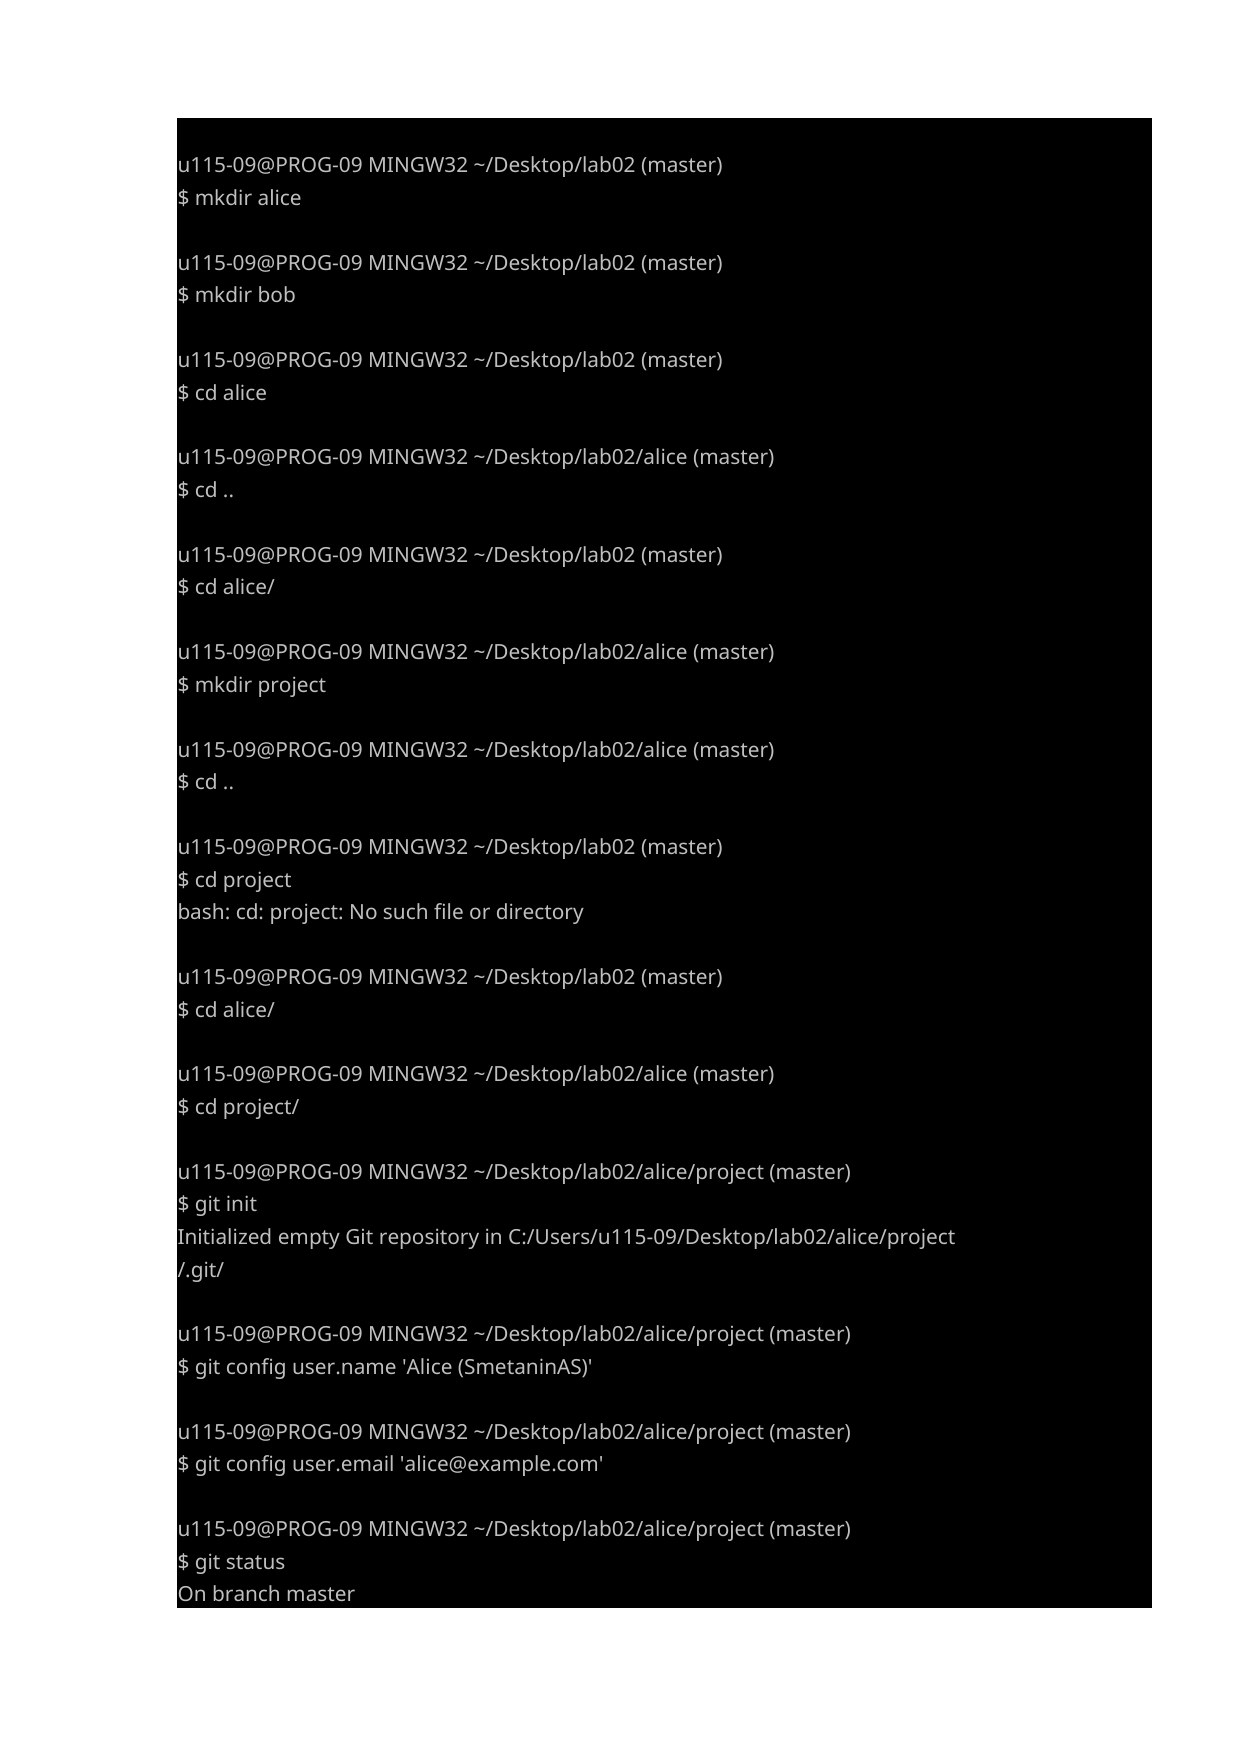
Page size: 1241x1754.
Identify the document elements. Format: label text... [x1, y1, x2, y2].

text u115-09@PROG-09 MINGW32 ~/Desktop/lab02 (master) [177, 248, 1152, 276]
text $ mkdir project [177, 670, 1152, 698]
text u115-09@PROG-09 MINGW32 ~/Desktop/lab02/alice/project (master) [177, 1157, 1152, 1185]
text $ git init [177, 1189, 1152, 1218]
text $ mkdir bob [177, 280, 1152, 309]
text u115-09@PROG-09 MINGW32 ~/Desktop/lab02 (master) [177, 832, 1152, 861]
text $ cd project [177, 865, 1152, 893]
text $ cd alice/ [177, 995, 1152, 1023]
text On branch master [177, 1579, 1152, 1608]
text bash: cd: project: No such file or directory [177, 897, 1152, 926]
text u115-09@PROG-09 MINGW32 ~/Desktop/lab02/alice/project (master) [177, 1319, 1152, 1348]
text $ mkdir alice [177, 183, 1152, 211]
text $ cd alice [177, 378, 1152, 406]
text $ git status [177, 1547, 1152, 1575]
text Initialized empty Git repository in C:/Users/u115-09/Desktop/lab02/alice/project [177, 1222, 1152, 1251]
text $ cd .. [177, 767, 1152, 796]
text $ cd alice/ [177, 572, 1152, 601]
text u115-09@PROG-09 MINGW32 ~/Desktop/lab02/alice/project (master) [177, 1417, 1152, 1445]
text u115-09@PROG-09 MINGW32 ~/Desktop/lab02/alice (master) [177, 735, 1152, 763]
text u115-09@PROG-09 MINGW32 ~/Desktop/lab02/alice (master) [177, 637, 1152, 666]
text u115-09@PROG-09 MINGW32 ~/Desktop/lab02 (master) [177, 962, 1152, 991]
text $ git config user.email 'alice@example.com' [177, 1449, 1152, 1478]
text u115-09@PROG-09 MINGW32 ~/Desktop/lab02/alice (master) [177, 442, 1152, 471]
text $ cd .. [177, 475, 1152, 503]
text u115-09@PROG-09 MINGW32 ~/Desktop/lab02 (master) [177, 540, 1152, 568]
text $ cd project/ [177, 1092, 1152, 1121]
text u115-09@PROG-09 MINGW32 ~/Desktop/lab02 (master) [177, 345, 1152, 373]
text /.git/ [177, 1255, 1152, 1283]
text u115-09@PROG-09 MINGW32 ~/Desktop/lab02/alice (master) [177, 1059, 1152, 1088]
text u115-09@PROG-09 MINGW32 ~/Desktop/lab02/alice/project (master) [177, 1514, 1152, 1543]
text $ git config user.name 'Alice (SmetaninAS)' [177, 1352, 1152, 1381]
text u115-09@PROG-09 MINGW32 ~/Desktop/lab02 (master) [177, 150, 1152, 179]
